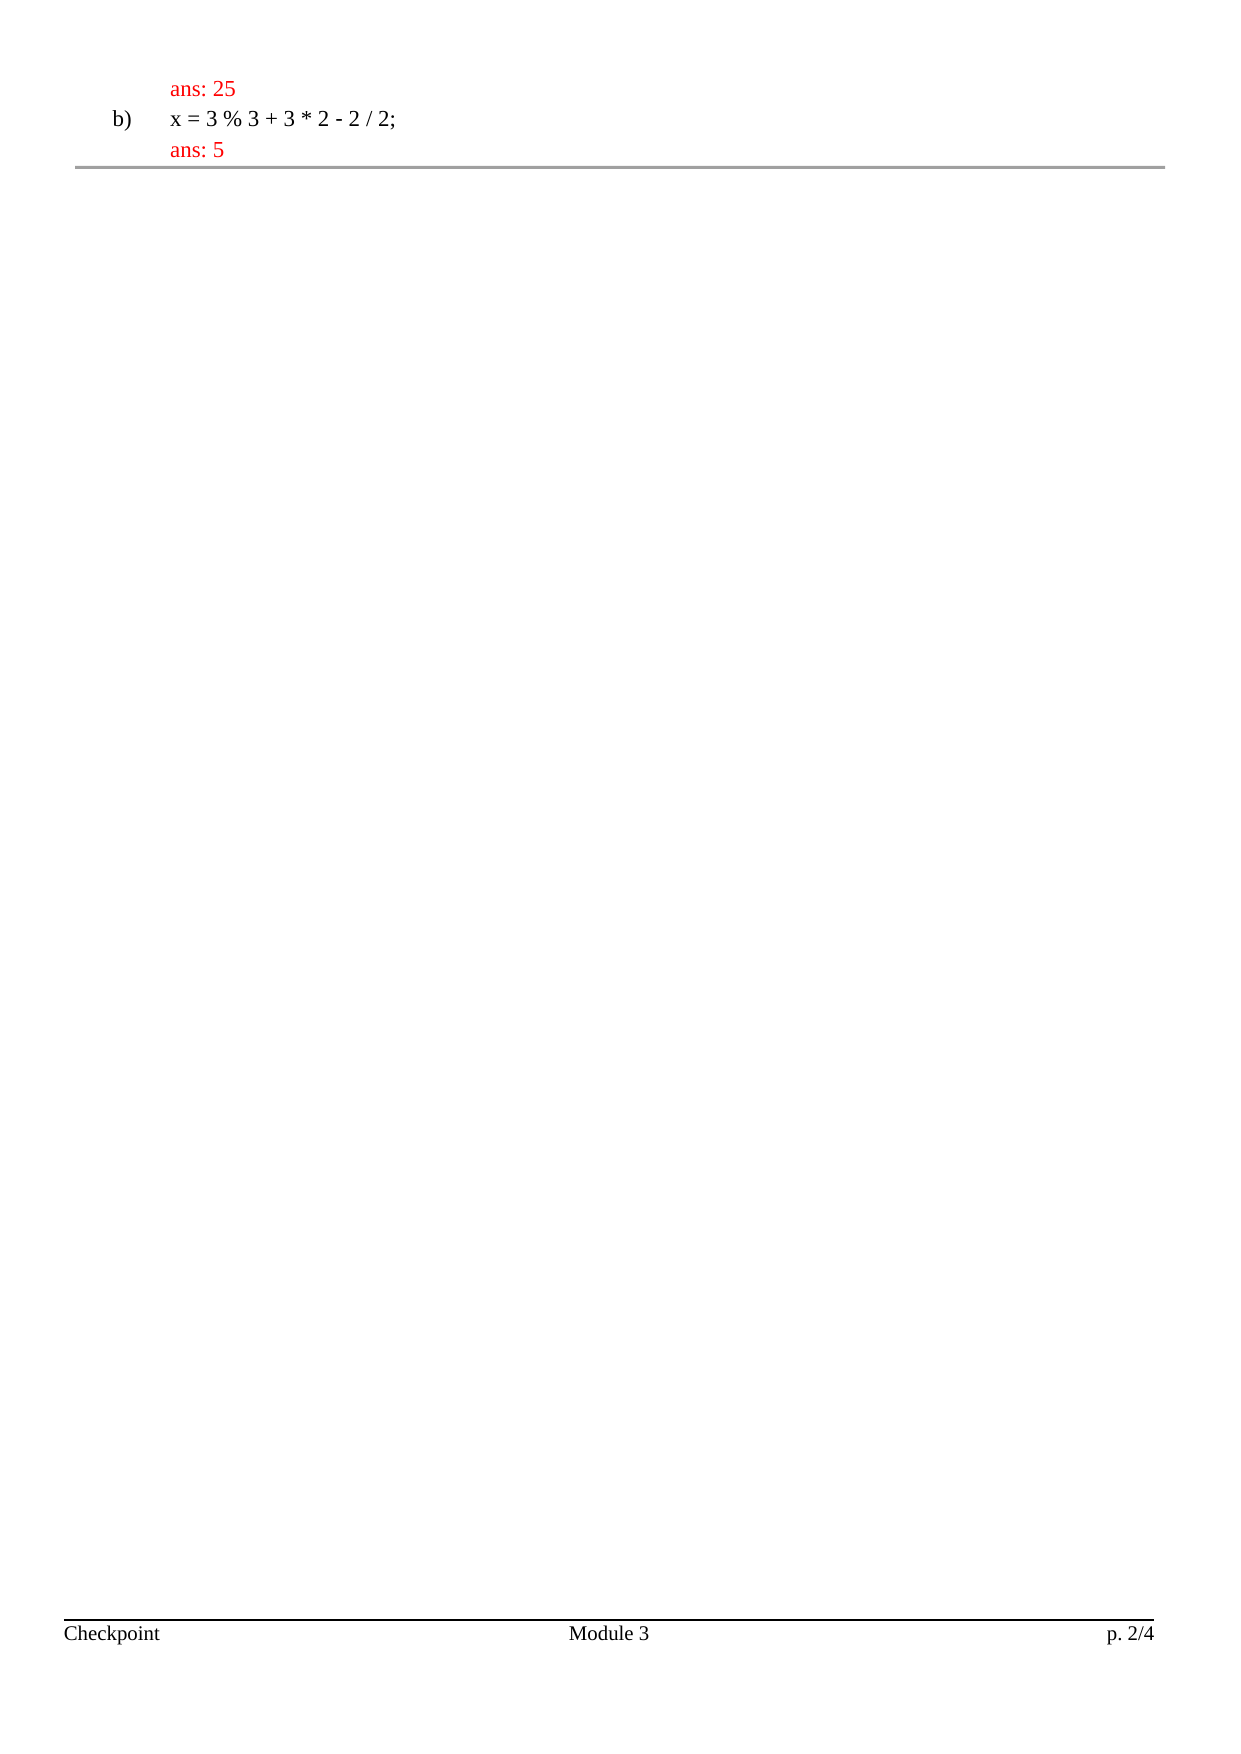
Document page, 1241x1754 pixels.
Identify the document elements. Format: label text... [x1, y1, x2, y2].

list ans: 5 [170, 136, 1165, 162]
list ans: 25 [170, 75, 1165, 101]
list x = 3 % 3 + 3 * 2 - 2 / 2; [112, 105, 1165, 132]
